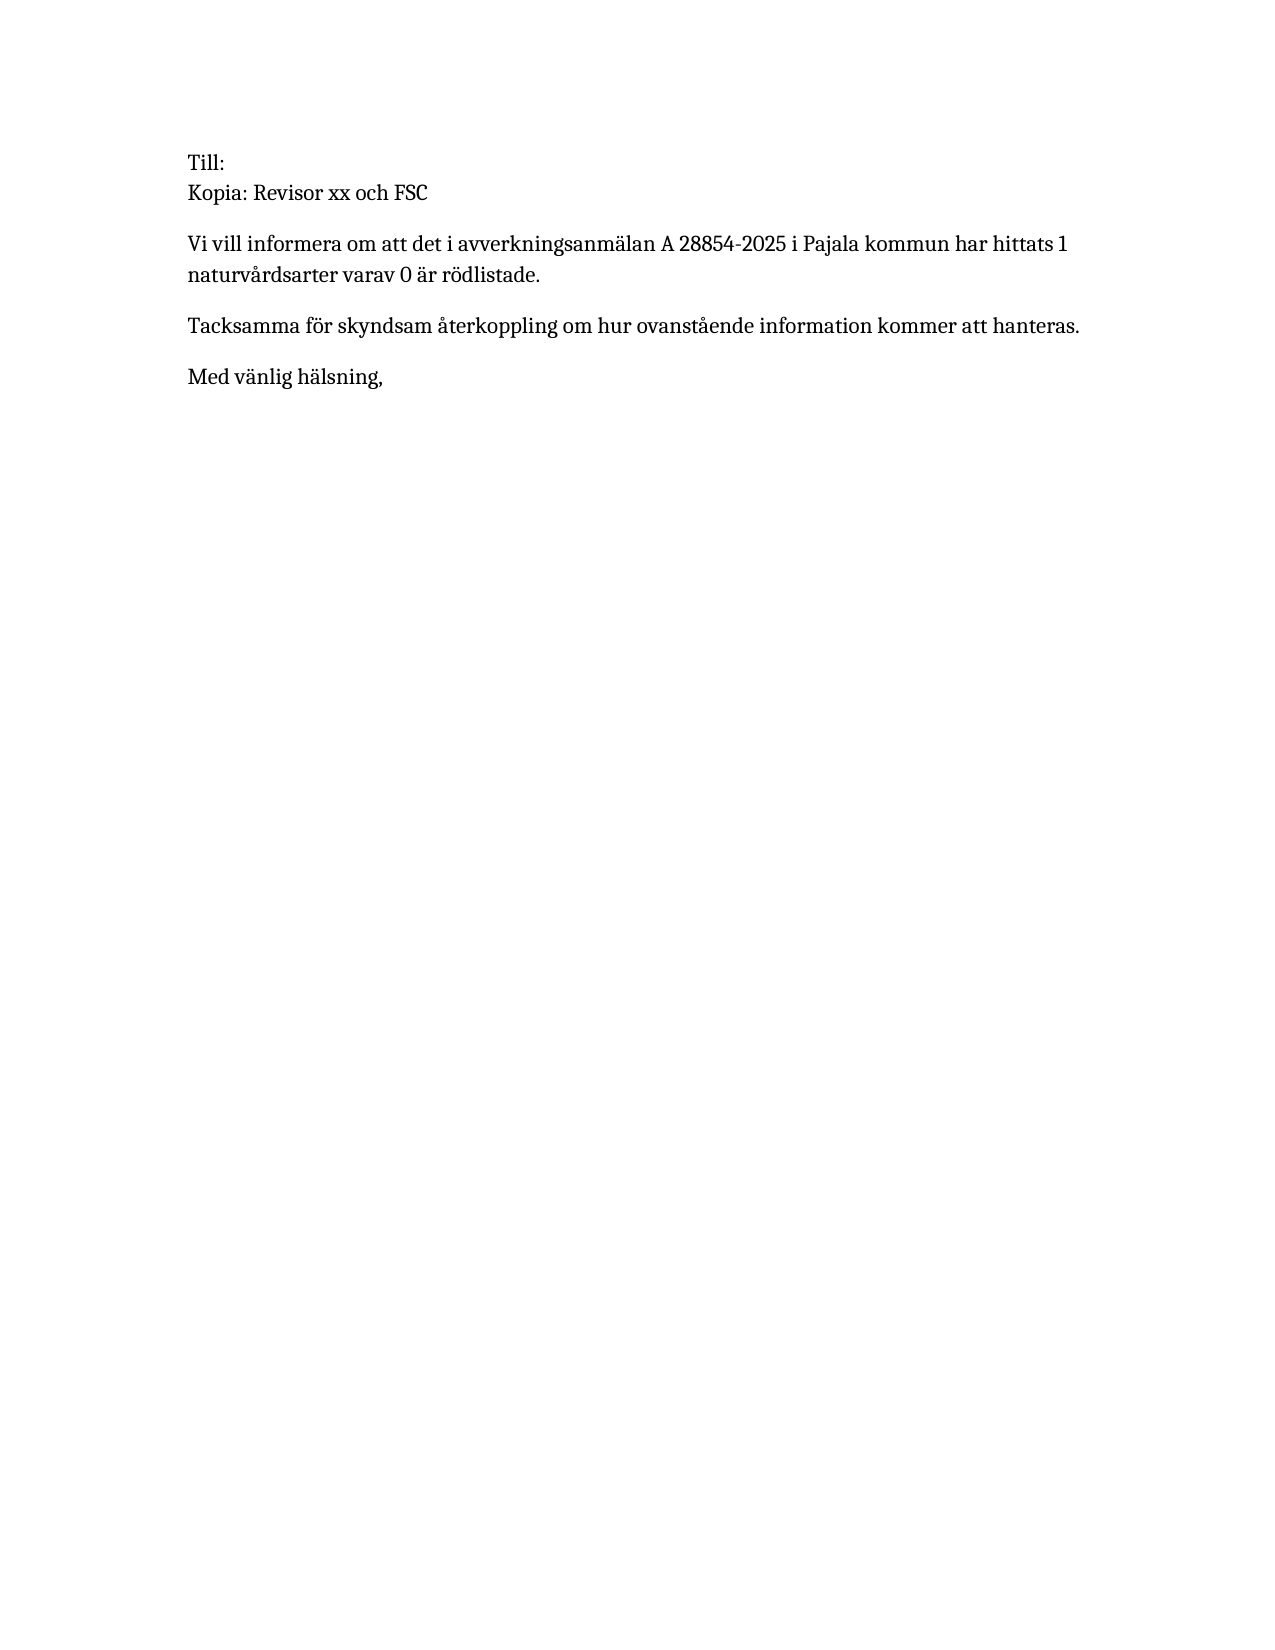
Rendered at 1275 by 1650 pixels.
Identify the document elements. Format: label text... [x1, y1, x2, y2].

text Vi vill informera om att det i avverkningsanmälan A 28854-2025 i Pajala kommun har hittats 1 naturvårdsarter varav 0 är rödlistade. [187, 231, 1087, 288]
text Till: Kopia: Revisor xx och FSC [187, 150, 1087, 207]
text Tacksamma för skyndsam återkoppling om hur ovanstående information kommer att hanteras. [187, 312, 1087, 339]
text Med vänlig hälsning, [187, 363, 1087, 420]
